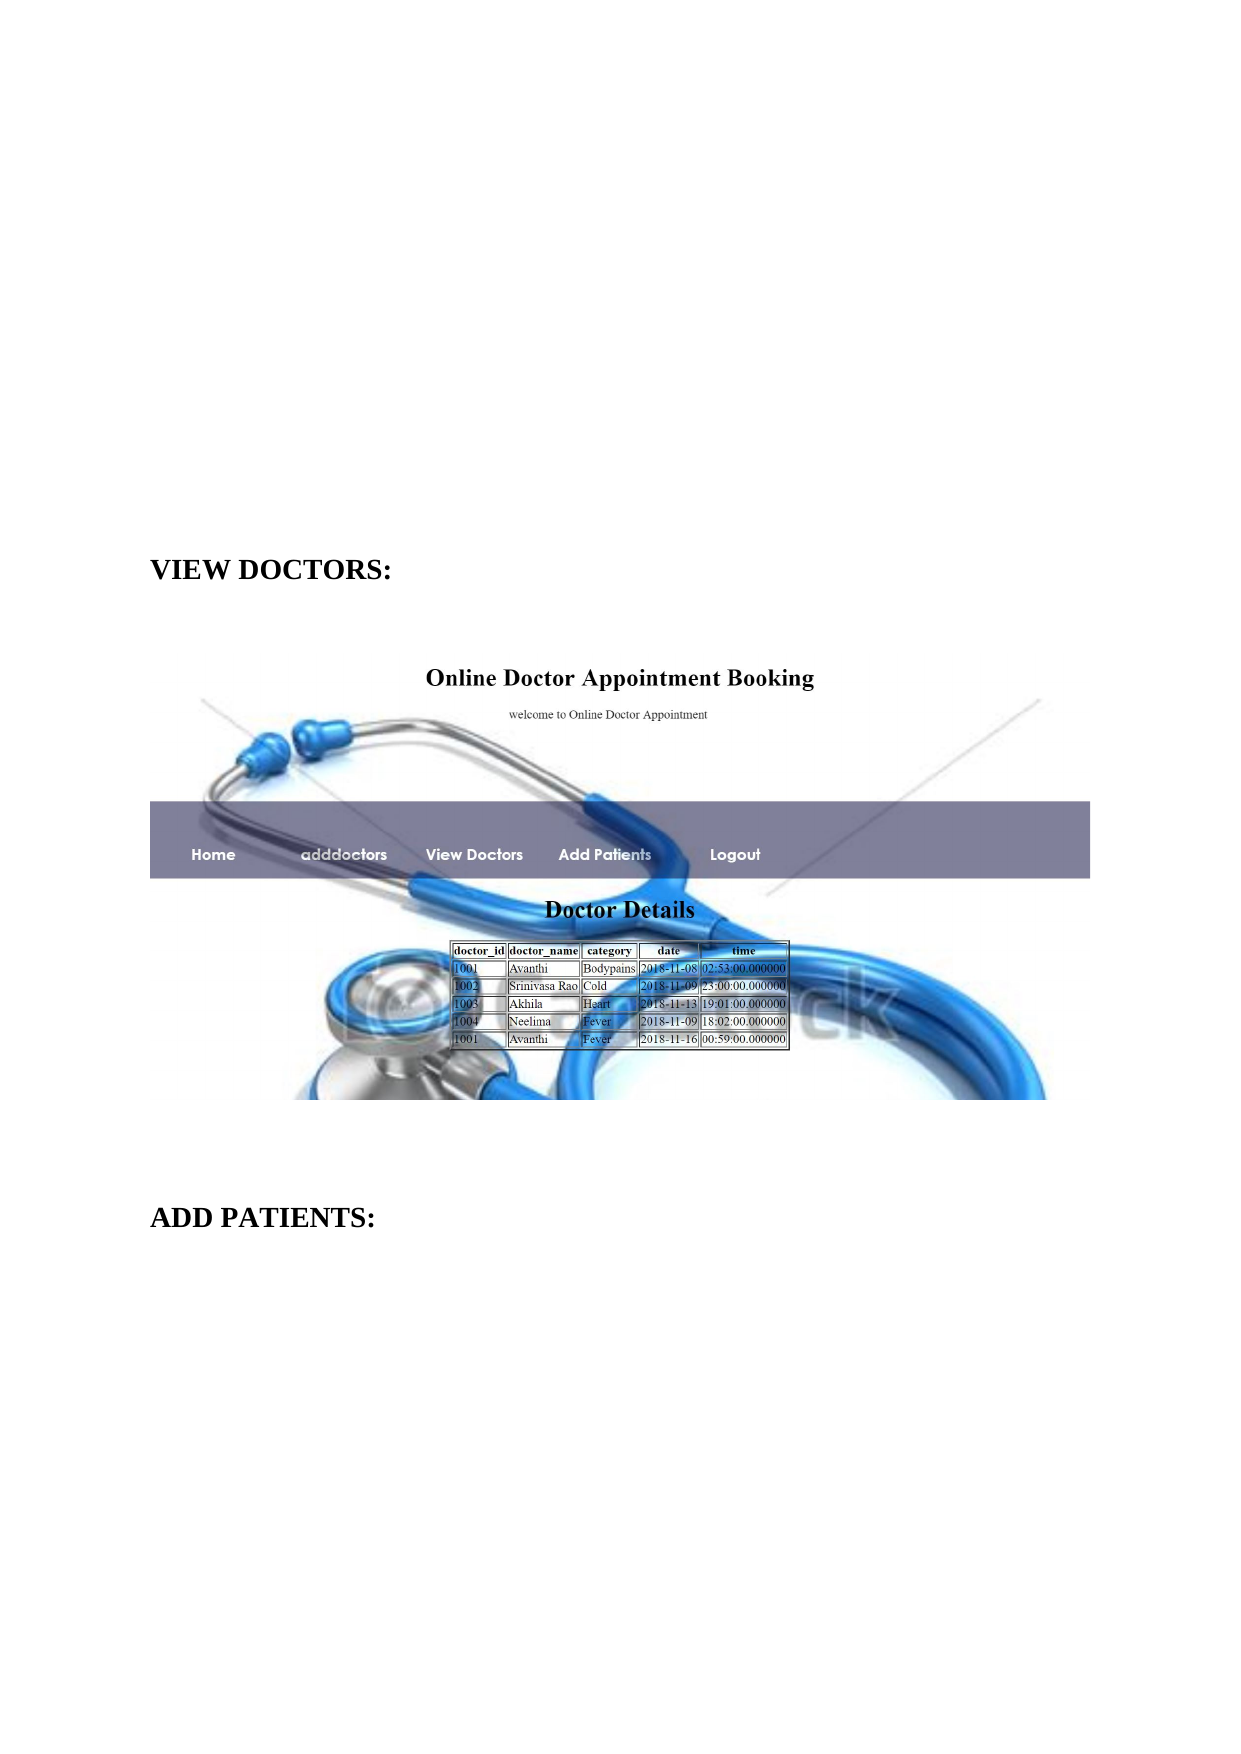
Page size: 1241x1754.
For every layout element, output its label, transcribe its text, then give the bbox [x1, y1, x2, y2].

picture [150, 653, 1091, 1100]
text ADD PATIENTS: [150, 1200, 1090, 1233]
text VIEW DOCTORS: [150, 552, 1090, 586]
